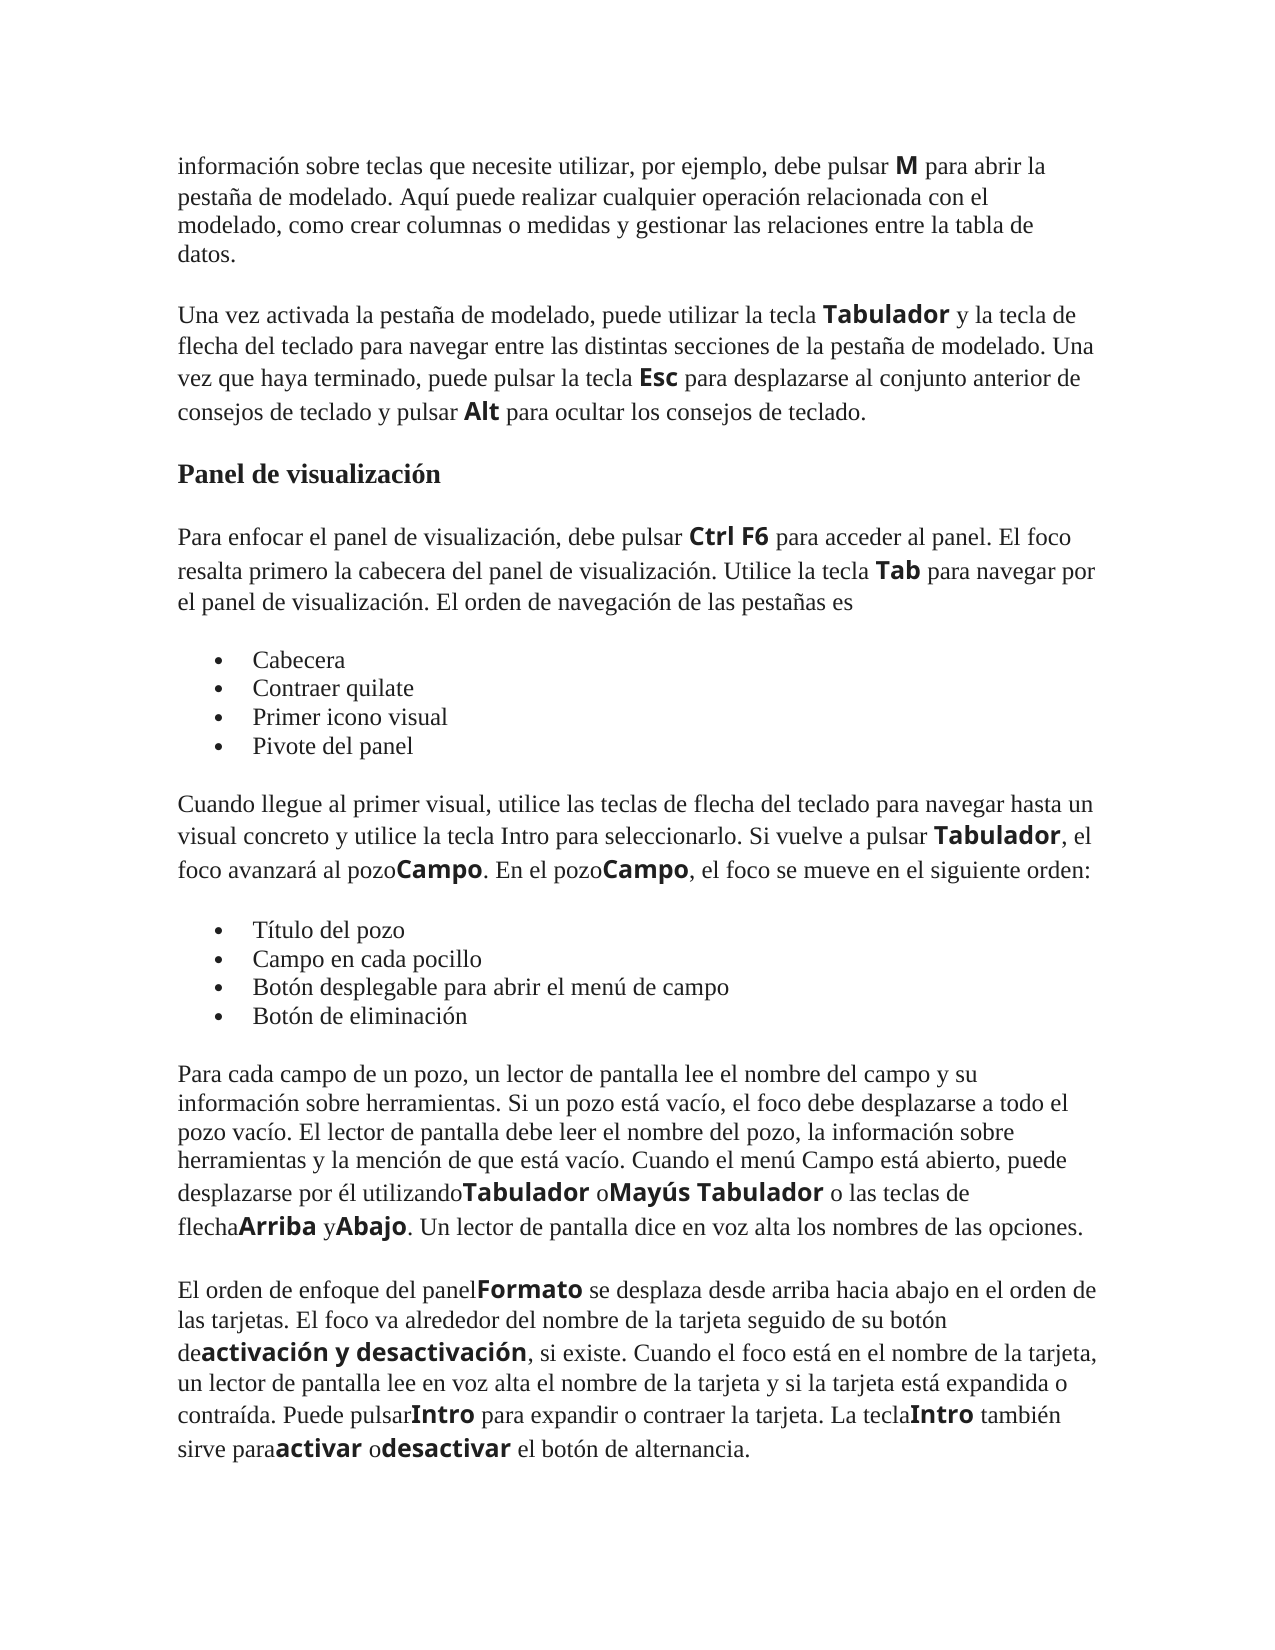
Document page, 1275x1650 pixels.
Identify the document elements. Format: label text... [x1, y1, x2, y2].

list Pivote del panel [215, 731, 1098, 760]
list Botón desplegable para abrir el menú de campo [215, 972, 1098, 1001]
text Una vez activada la pestaña de modelado, puede utilizar la tecla Tabulador y la tecla de flecha del teclado para navegar entre las distintas secciones de la pestaña de modelado. Una vez que haya terminado, puede pulsar la tecla Esc para desplazarse al conjunto anterior de consejos de teclado y pulsar Alt para ocultar los consejos de teclado. [177, 297, 1098, 428]
text Para cada campo de un pozo, un lector de pantalla lee el nombre del campo y su información sobre herramientas. Si un pozo está vacío, el foco debe desplazarse a todo el pozo vacío. El lector de pantalla debe leer el nombre del pozo, la información sobre herramientas y la mención de que está vacío. Cuando el menú Campo está abierto, puede desplazarse por él utilizandoTabulador oMayús Tabulador o las teclas de flechaArriba yAbajo. Un lector de pantalla dice en voz alta los nombres de las opciones. [177, 1059, 1098, 1242]
list Título del pozo [215, 915, 1098, 944]
text Cuando llegue al primer visual, utilice las teclas de flecha del teclado para navegar hasta un visual concreto y utilice la tecla Intro para seleccionarlo. Si vuelve a pulsar Tabulador, el foco avanzará al pozoCampo. En el pozoCampo, el foco se mueve en el siguiente orden: [177, 789, 1098, 886]
text Panel de visualización [177, 457, 1098, 489]
list Botón de eliminación [215, 1001, 1098, 1030]
list Cabecera [215, 645, 1098, 673]
list Campo en cada pocillo [215, 944, 1098, 972]
list Primer icono visual [215, 702, 1098, 731]
text El orden de enfoque del panelFormato se desplaza desde arriba hacia abajo en el orden de las tarjetas. El foco va alrededor del nombre de la tarjeta seguido de su botón deactivación y desactivación, si existe. Cuando el foco está en el nombre de la tarjeta, un lector de pantalla lee en voz alta el nombre de la tarjeta y si la tarjeta está expandida o contraída. Puede pulsarIntro para expandir o contraer la tarjeta. La teclaIntro también sirve paraactivar odesactivar el botón de alternancia. [177, 1271, 1098, 1465]
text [177, 148, 1098, 268]
text Para enfocar el panel de visualización, debe pulsar Ctrl F6 para acceder al panel. El foco resalta primero la cabecera del panel de visualización. Utilice la tecla Tab para navegar por el panel de visualización. El orden de navegación de las pestañas es [177, 519, 1098, 616]
list Contraer quilate [215, 673, 1098, 702]
